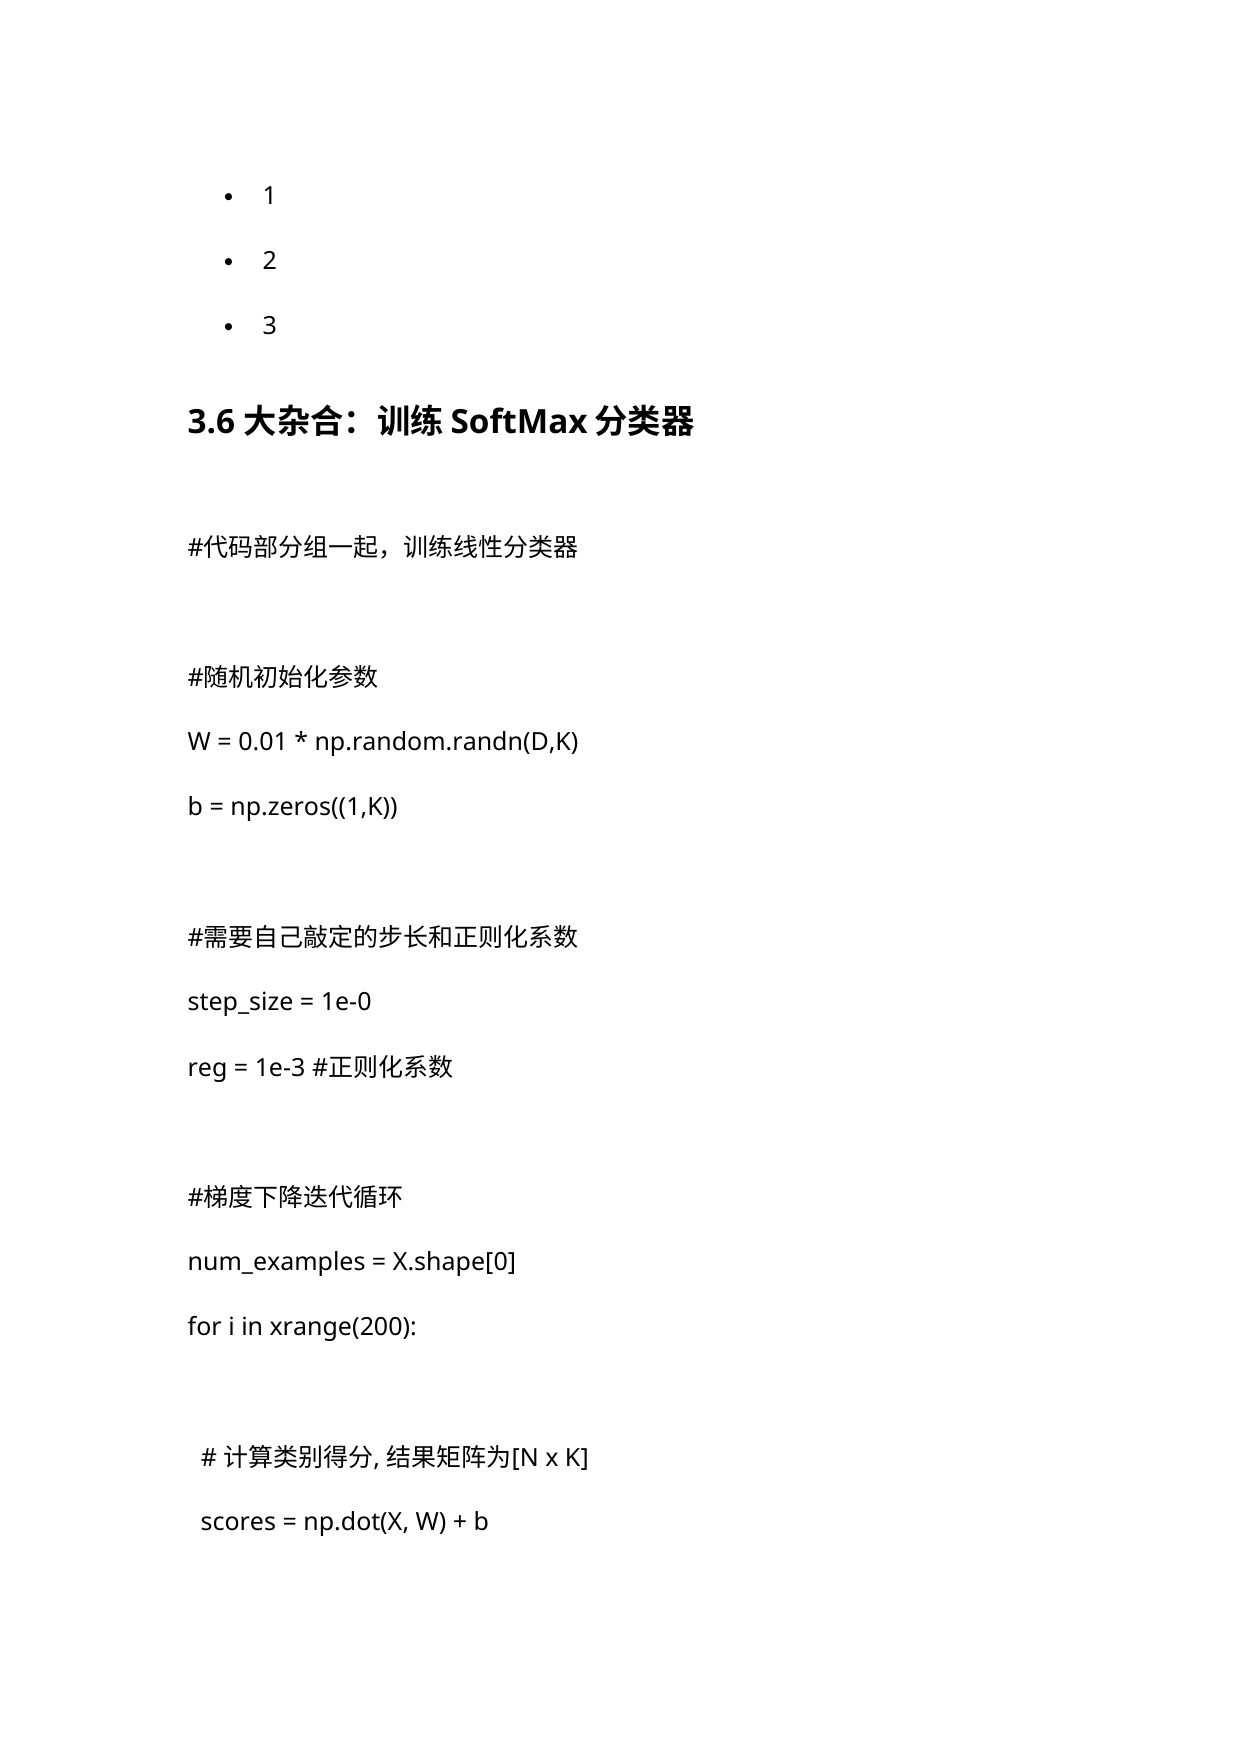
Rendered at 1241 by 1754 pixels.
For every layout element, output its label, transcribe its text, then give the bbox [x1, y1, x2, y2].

text #需要自己敲定的步长和正则化系数 [187, 903, 1053, 968]
text num_examples = X.shape[0] [187, 1228, 1053, 1293]
subtitle 3.6 大杂合：训练SoftMax分类器 [187, 386, 1053, 451]
text W = 0.01 * np.random.randn(D,K) [187, 708, 1053, 773]
list 1 [225, 162, 1053, 227]
list 2 [225, 227, 1053, 292]
text step_size = 1e-0 [187, 968, 1053, 1033]
text for i in xrange(200): [187, 1293, 1053, 1358]
list 3 [225, 292, 1053, 357]
text #梯度下降迭代循环 [187, 1163, 1053, 1228]
text #代码部分组一起，训练线性分类器 [187, 513, 1053, 578]
text b = np.zeros((1,K)) [187, 773, 1053, 838]
text #随机初始化参数 [187, 643, 1053, 708]
text scores = np.dot(X, W) + b [187, 1488, 1053, 1553]
text # 计算类别得分, 结果矩阵为[N x K] [187, 1423, 1053, 1488]
text reg = 1e-3 #正则化系数 [187, 1033, 1053, 1098]
